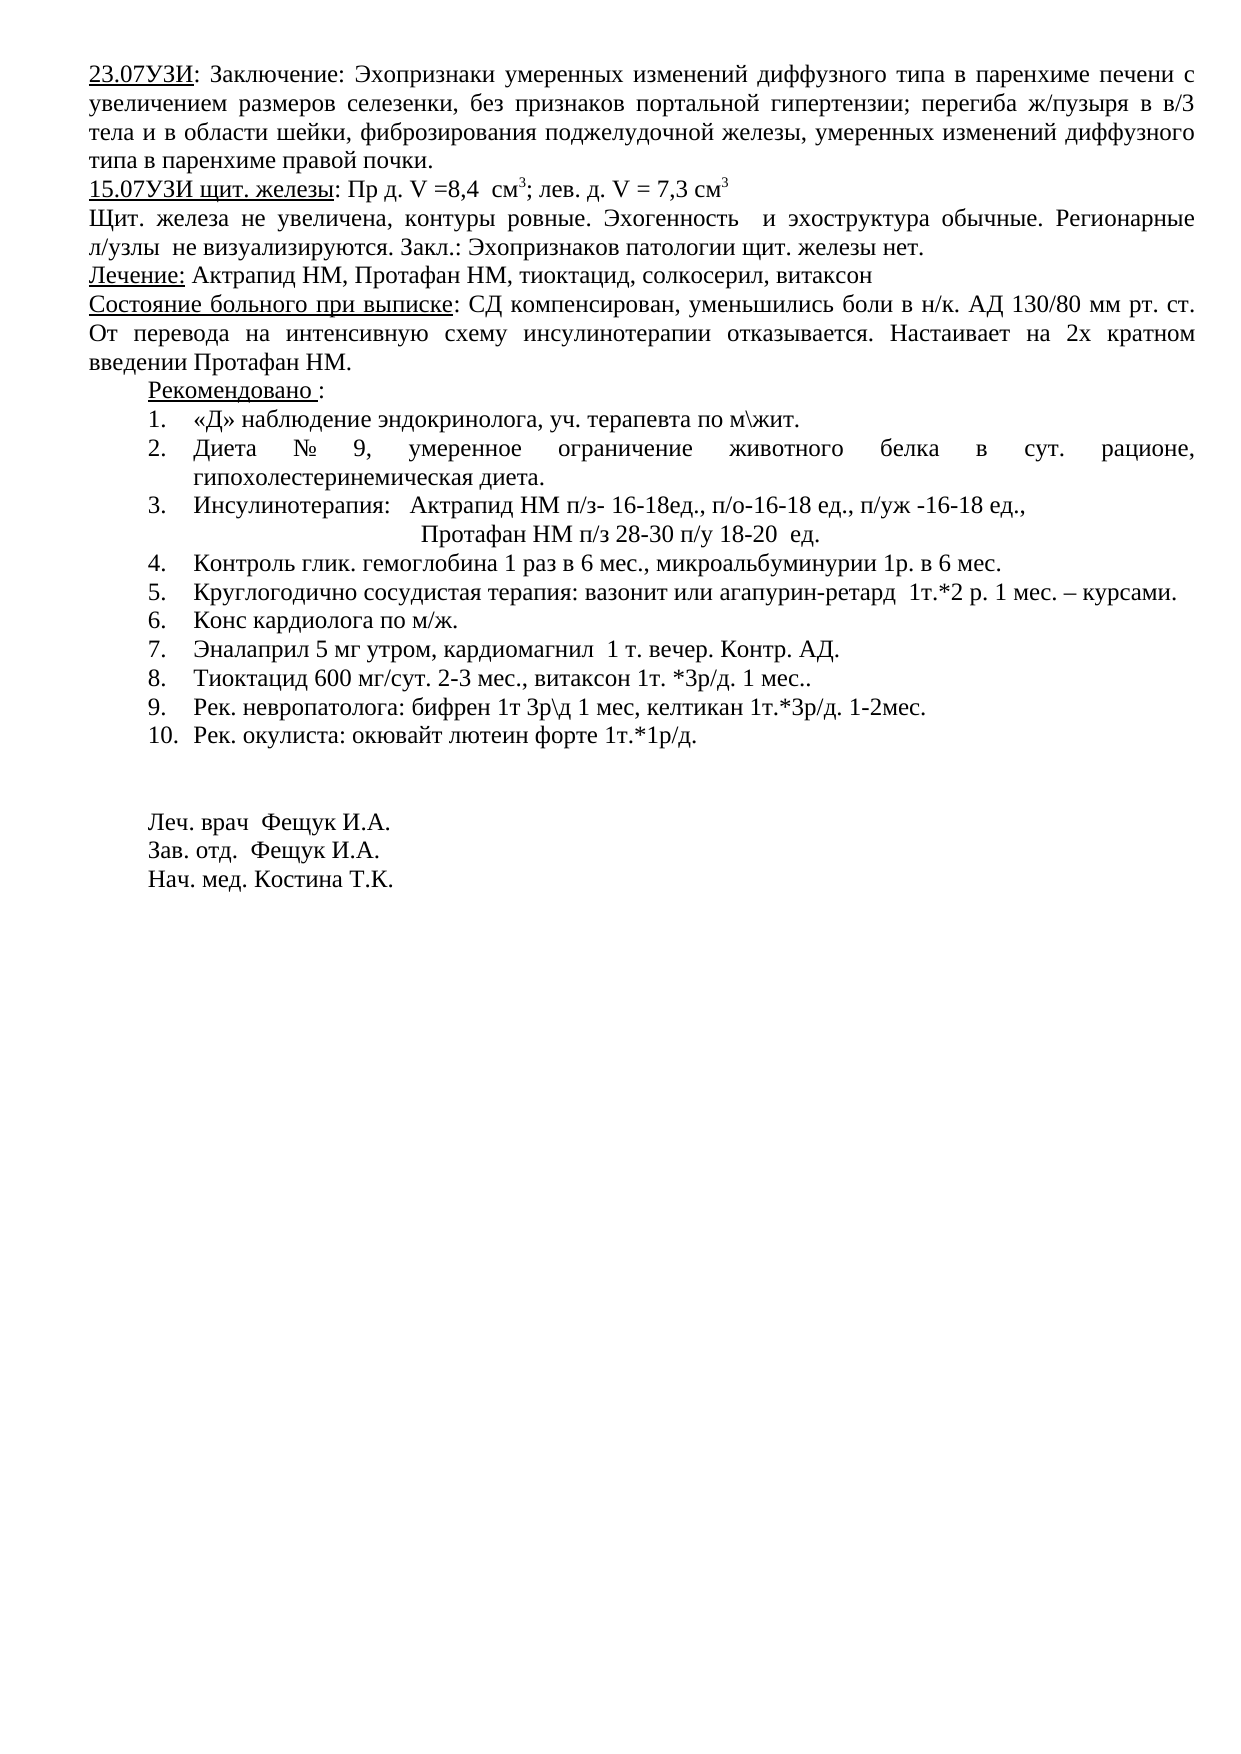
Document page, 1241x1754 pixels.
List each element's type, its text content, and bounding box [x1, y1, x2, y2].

text Рекомендовано : [148, 375, 1196, 404]
list Рек. окулиста: окювайт лютеин форте 1т.*1р/д. [148, 720, 1196, 749]
list Круглогодично сосудистая терапия: вазонит или агапурин-ретард 1т.*2 р. 1 мес. – курсами. [148, 577, 1196, 605]
text 23.07УЗИ: Заключение: Эхопризнаки умеренных изменений диффузного типа в паренхиме печени с увеличением размеров селезенки, без признаков портальной гипертензии; перегиба ж/пузыря в в/3 тела и в области шейки, фиброзирования поджелудочной железы, умеренных изменений диффузного типа в паренхиме правой почки. [89, 59, 1196, 174]
list Конс кардиолога по м/ж. [148, 605, 1196, 634]
list Тиоктацид 600 мг/сут. 2-3 мес., витаксон 1т. *3р/д. 1 мес.. [148, 663, 1196, 692]
text Протафан НМ п/з 28-30 п/у 18-20 ед. [414, 519, 1196, 548]
list Инсулинотерапия: Актрапид НМ п/з- 16-18ед., п/о-16-18 ед., п/уж -16-18 ед., [148, 490, 1196, 519]
list Диета № 9, умеренное ограничение животного белка в сут. рационе, гипохолестеринемическая диета. [148, 433, 1196, 490]
list «Д» наблюдение эндокринолога, уч. терапевта по м\жит. [148, 404, 1196, 433]
text Нач. мед. Костина Т.К. [148, 864, 1196, 893]
text Состояние больного при выписке: СД компенсирован, уменьшились боли в н/к. АД 130/80 мм рт. ст. От перевода на интенсивную схему инсулинотерапии отказывается. Настаивает на 2х кратном введении Протафан НМ. [89, 289, 1196, 375]
list Эналаприл 5 мг утром, кардиомагнил 1 т. вечер. Контр. АД. [148, 634, 1196, 663]
text 15.07УЗИ щит. железы: Пр д. V =8,4 см3; лев. д. V = 7,3 см3 [89, 174, 1196, 203]
text Лечение: Актрапид НМ, Протафан НМ, тиоктацид, солкосерил, витаксон [89, 260, 1196, 289]
subtitle Леч. врач Фещук И.А. [148, 807, 1196, 835]
text Щит. железа не увеличена, контуры ровные. Эхогенность и эхоструктура обычные. Регионарные л/узлы не визуализируются. Закл.: Эхопризнаков патологии щит. железы нет. [89, 203, 1196, 260]
list Рек. невропатолога: бифрен 1т 3р\д 1 мес, келтикан 1т.*3р/д. 1-2мес. [148, 692, 1196, 720]
list Контроль глик. гемоглобина 1 раз в 6 мес., микроальбуминурии 1р. в 6 мес. [148, 548, 1196, 577]
text Зав. отд. Фещук И.А. [148, 835, 1196, 864]
